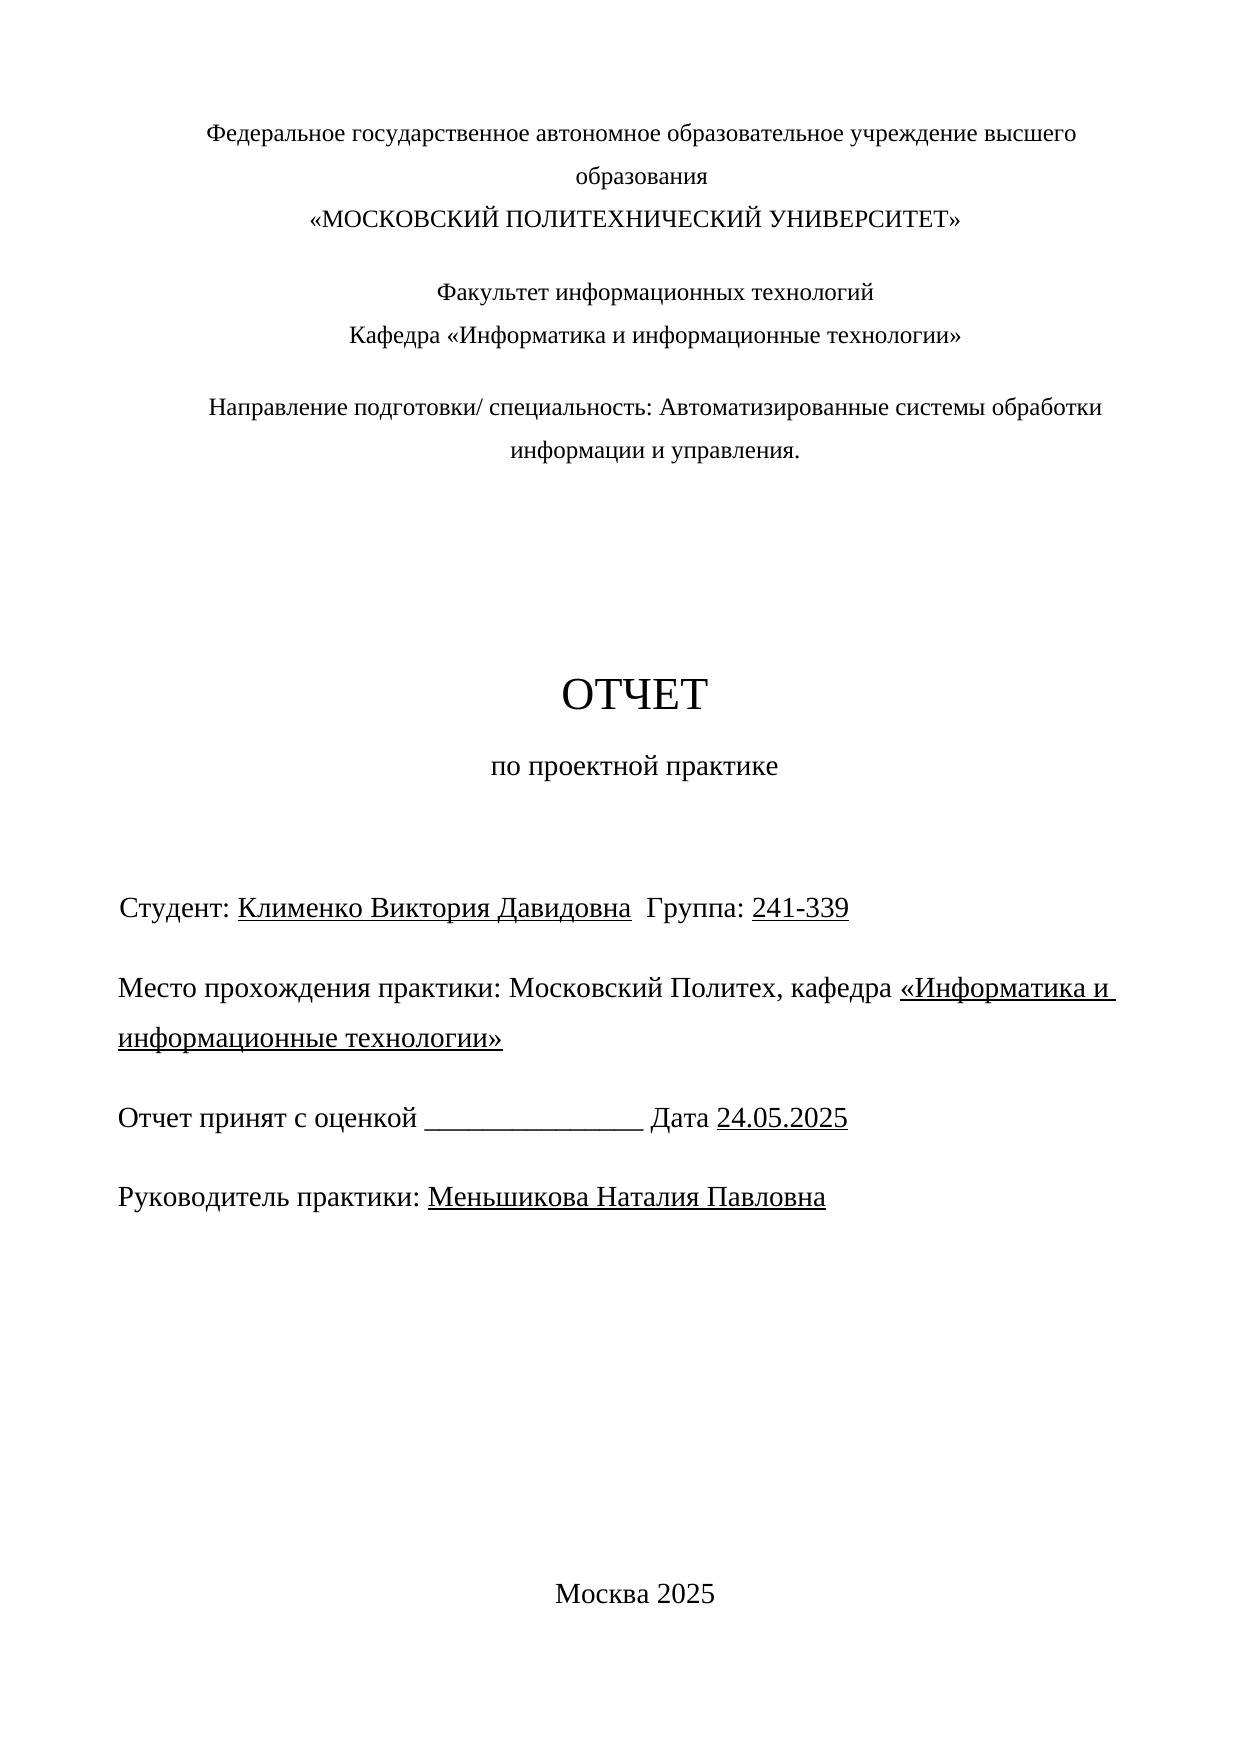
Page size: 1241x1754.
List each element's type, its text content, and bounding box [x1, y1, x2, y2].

text Факультет информационных технологий Кафедра «Информатика и информационные технологии» [161, 277, 1150, 348]
text Отчет принят с оценкой _______________ Дата 24.05.2025 [118, 1100, 1145, 1133]
text ОТЧЕТ [119, 666, 1150, 719]
text Федеральное государственное автономное образовательное учреждение высшего образования [185, 118, 1098, 190]
text «МОСКОВСКИЙ ПОЛИТЕХНИЧЕСКИЙ УНИВЕРСИТЕТ» [185, 204, 1085, 233]
text Москва 2025 [119, 1577, 1151, 1610]
text Руководитель практики: Меньшикова Наталия Павловна [118, 1179, 1145, 1213]
text Студент: Клименко Виктория Давидовна Группа: 241-339 [119, 891, 1151, 924]
text по проектной практике [119, 748, 1150, 782]
text Направление подготовки/ специальность: Автоматизированные системы обработки информации и управления. [161, 392, 1150, 464]
text Место прохождения практики: Московский Политех, кафедра «Информатика и информационные технологии» [118, 970, 1152, 1054]
